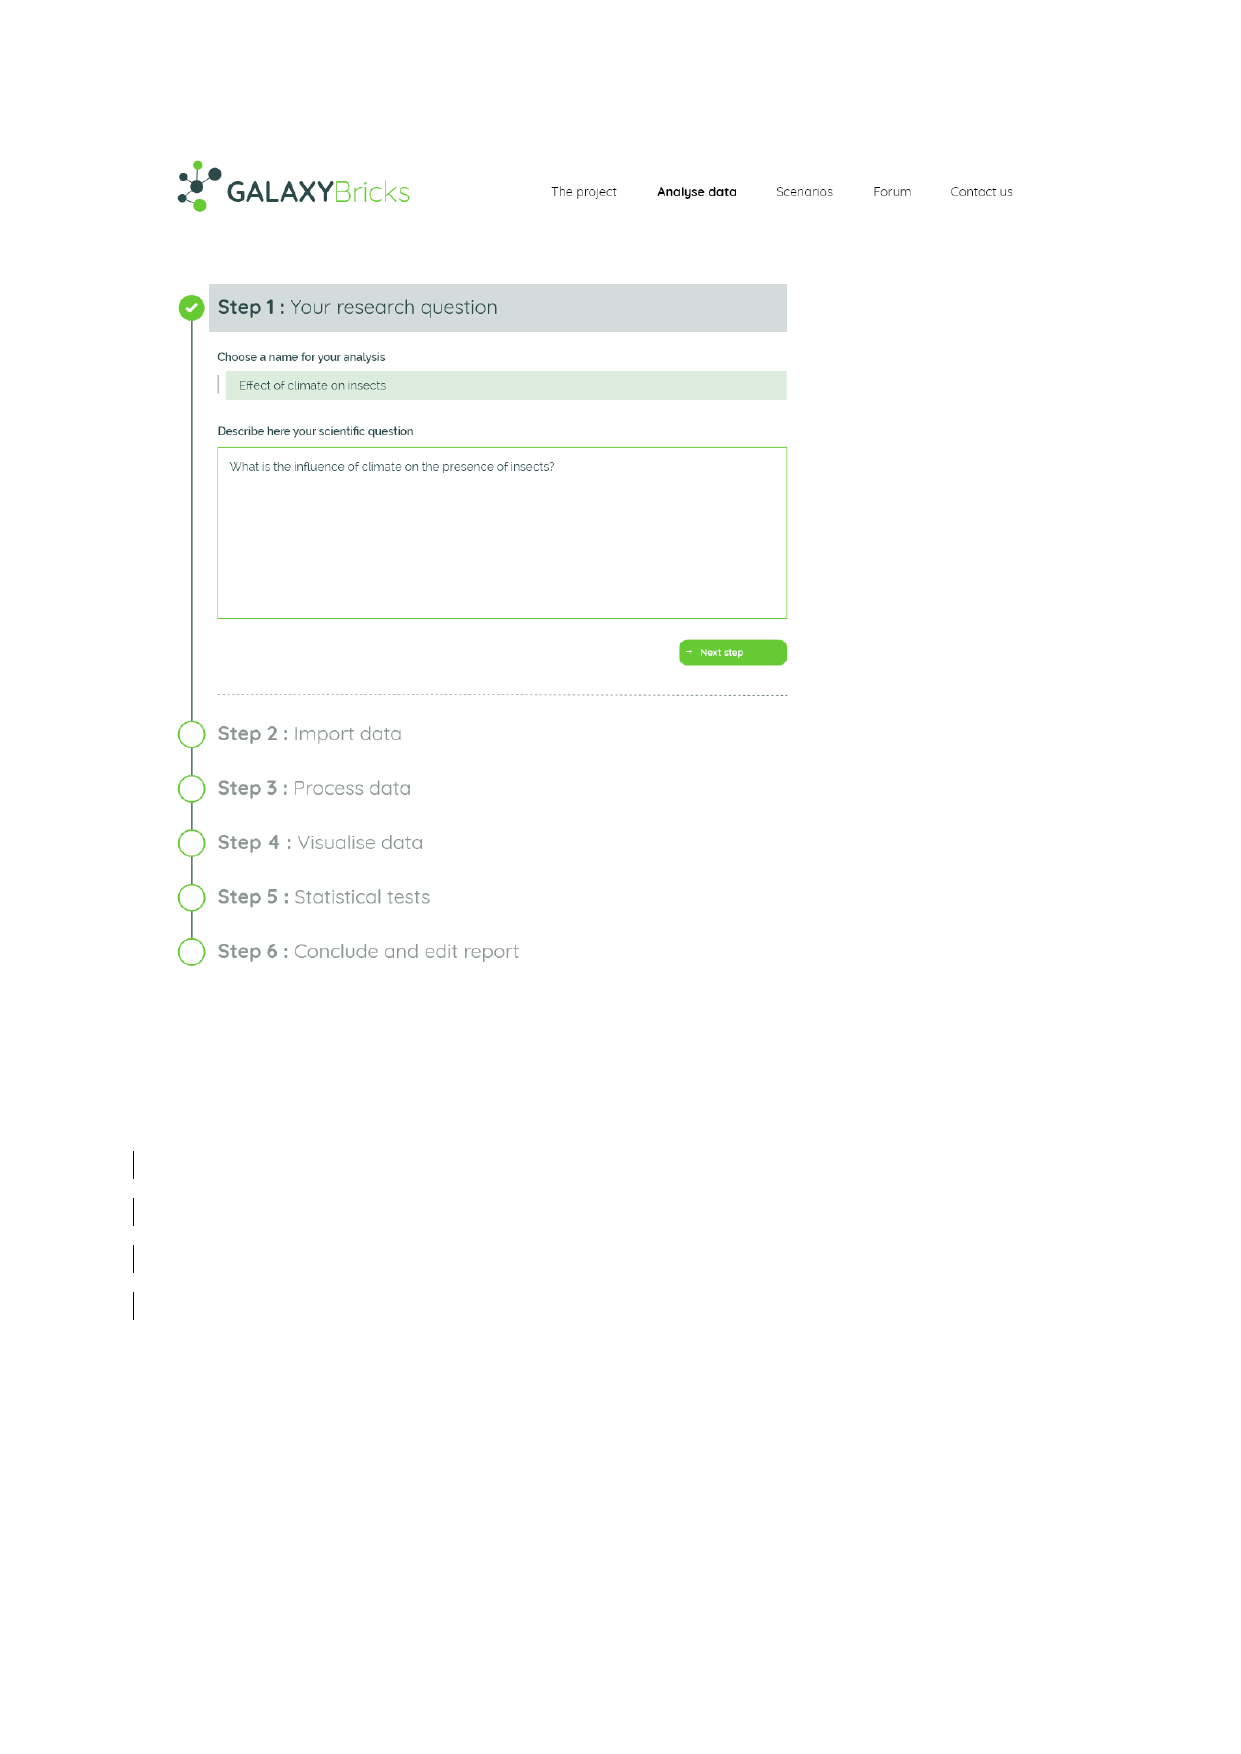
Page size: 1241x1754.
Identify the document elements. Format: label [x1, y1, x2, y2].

picture [147, 147, 1093, 1105]
